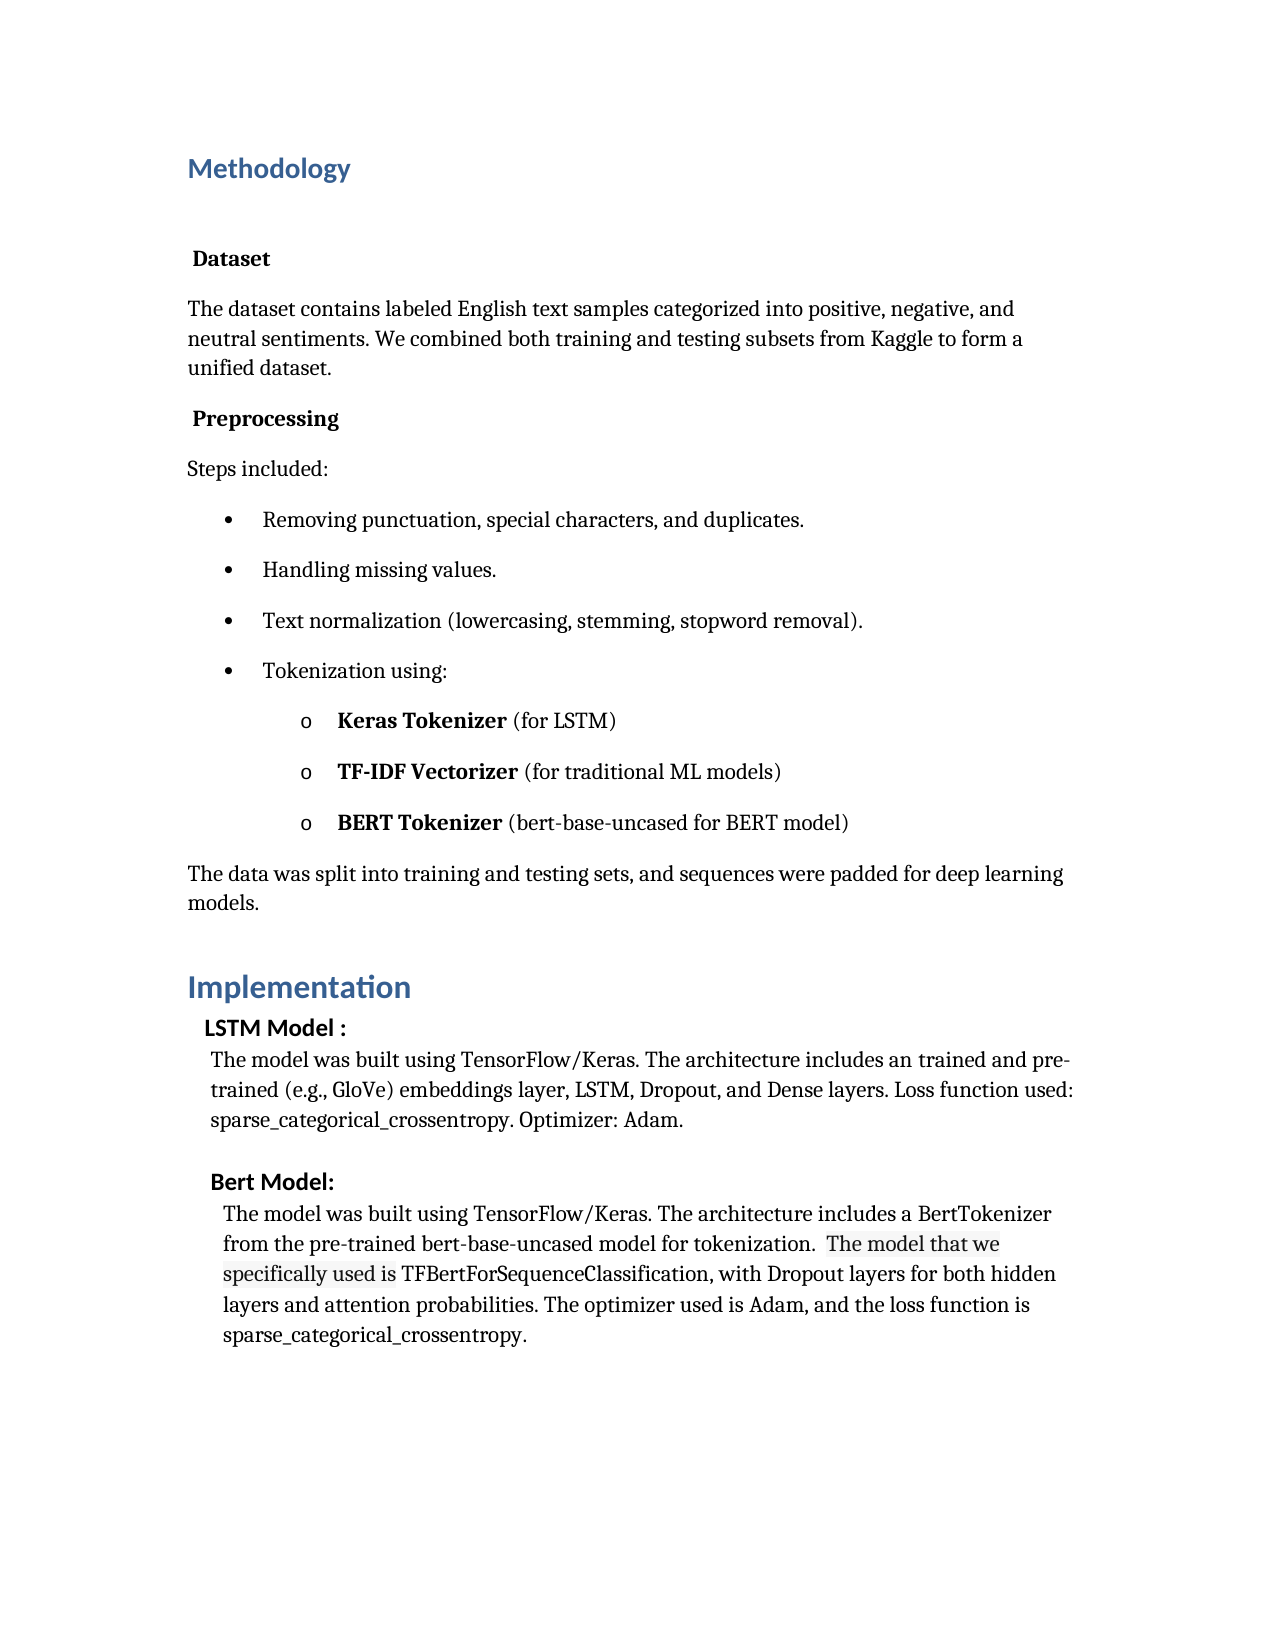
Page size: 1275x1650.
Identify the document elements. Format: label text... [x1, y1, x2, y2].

text The dataset contains labeled English text samples categorized into positive, negative, and neutral sentiments. We combined both training and testing subsets from Kaggle to form a unified dataset. [187, 292, 1087, 382]
list Keras Tokenizer (for LSTM) [300, 706, 1087, 735]
text Dataset [187, 242, 1087, 272]
subtitle Methodology [187, 150, 1087, 186]
list Handling missing values. [225, 554, 1087, 584]
text The model was built using TensorFlow/Keras. The architecture includes an trained and pre-trained (e.g., GloVe) embeddings layer, LSTM, Dropout, and Dense layers. Loss function used: sparse_categorical_crossentropy. Optimizer: Adam. [210, 1047, 1087, 1133]
list BERT Tokenizer (bert-base-uncased for BERT model) [300, 807, 1087, 836]
text Bert Model: The model was built using TensorFlow/Keras. The architecture includes a BertTokenizer from the pre-trained bert-base-uncased model for tokenization. The model that we specifically used is TFBertForSequenceClassification, with Dropout layers for both hidden layers and attention probabilities. The optimizer used is Adam, and the loss function is sparse_categorical_crossentropy. [210, 1166, 1087, 1348]
list Removing punctuation, special characters, and duplicates. [225, 503, 1087, 533]
text Steps included: [187, 453, 1087, 483]
list Text normalization (lowercasing, stemming, stopword removal). [225, 604, 1087, 634]
text Preprocessing [187, 402, 1087, 432]
list TF-IDF Vectorizer (for traditional ML models) [300, 756, 1087, 786]
list Tokenization using: [225, 655, 1087, 685]
text The data was split into training and testing sets, and sequences were padded for deep learning models. [187, 857, 1087, 916]
subtitle Implementation LSTM Model : [187, 966, 1087, 1042]
